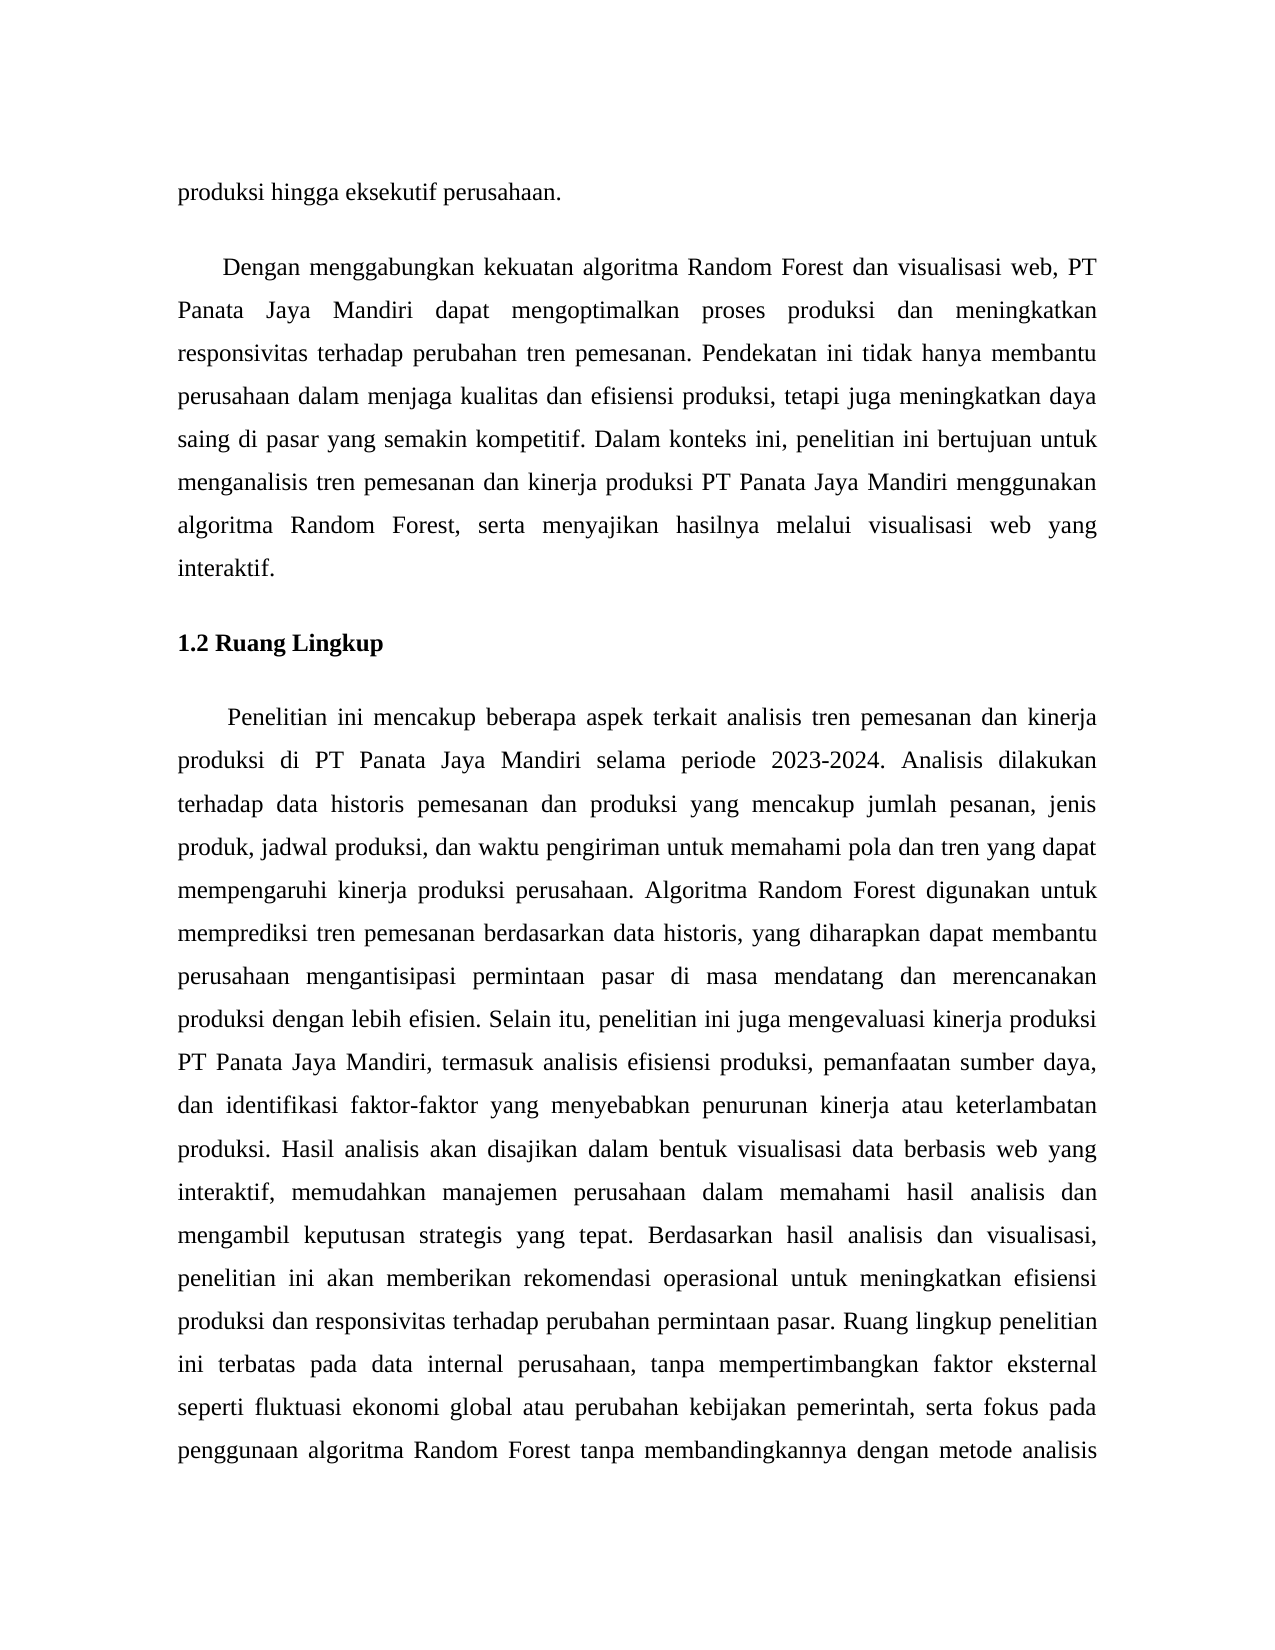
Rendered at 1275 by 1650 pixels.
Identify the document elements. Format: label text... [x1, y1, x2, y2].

text 1.2 Ruang Lingkup [177, 628, 1098, 657]
text Dengan menggabungkan kekuatan algoritma Random Forest dan visualisasi web, PT Panata Jaya Mandiri dapat mengoptimalkan proses produksi dan meningkatkan responsivitas terhadap perubahan tren pemesanan. Pendekatan ini tidak hanya membantu perusahaan dalam menjaga kualitas dan efisiensi produksi, tetapi juga meningkatkan daya saing di pasar yang semakin kompetitif. Dalam konteks ini, penelitian ini bertujuan untuk menganalisis tren pemesanan dan kinerja produksi PT Panata Jaya Mandiri menggunakan algoritma Random Forest, serta menyajikan hasilnya melalui visualisasi web yang interaktif. [177, 252, 1098, 582]
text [177, 177, 1098, 206]
